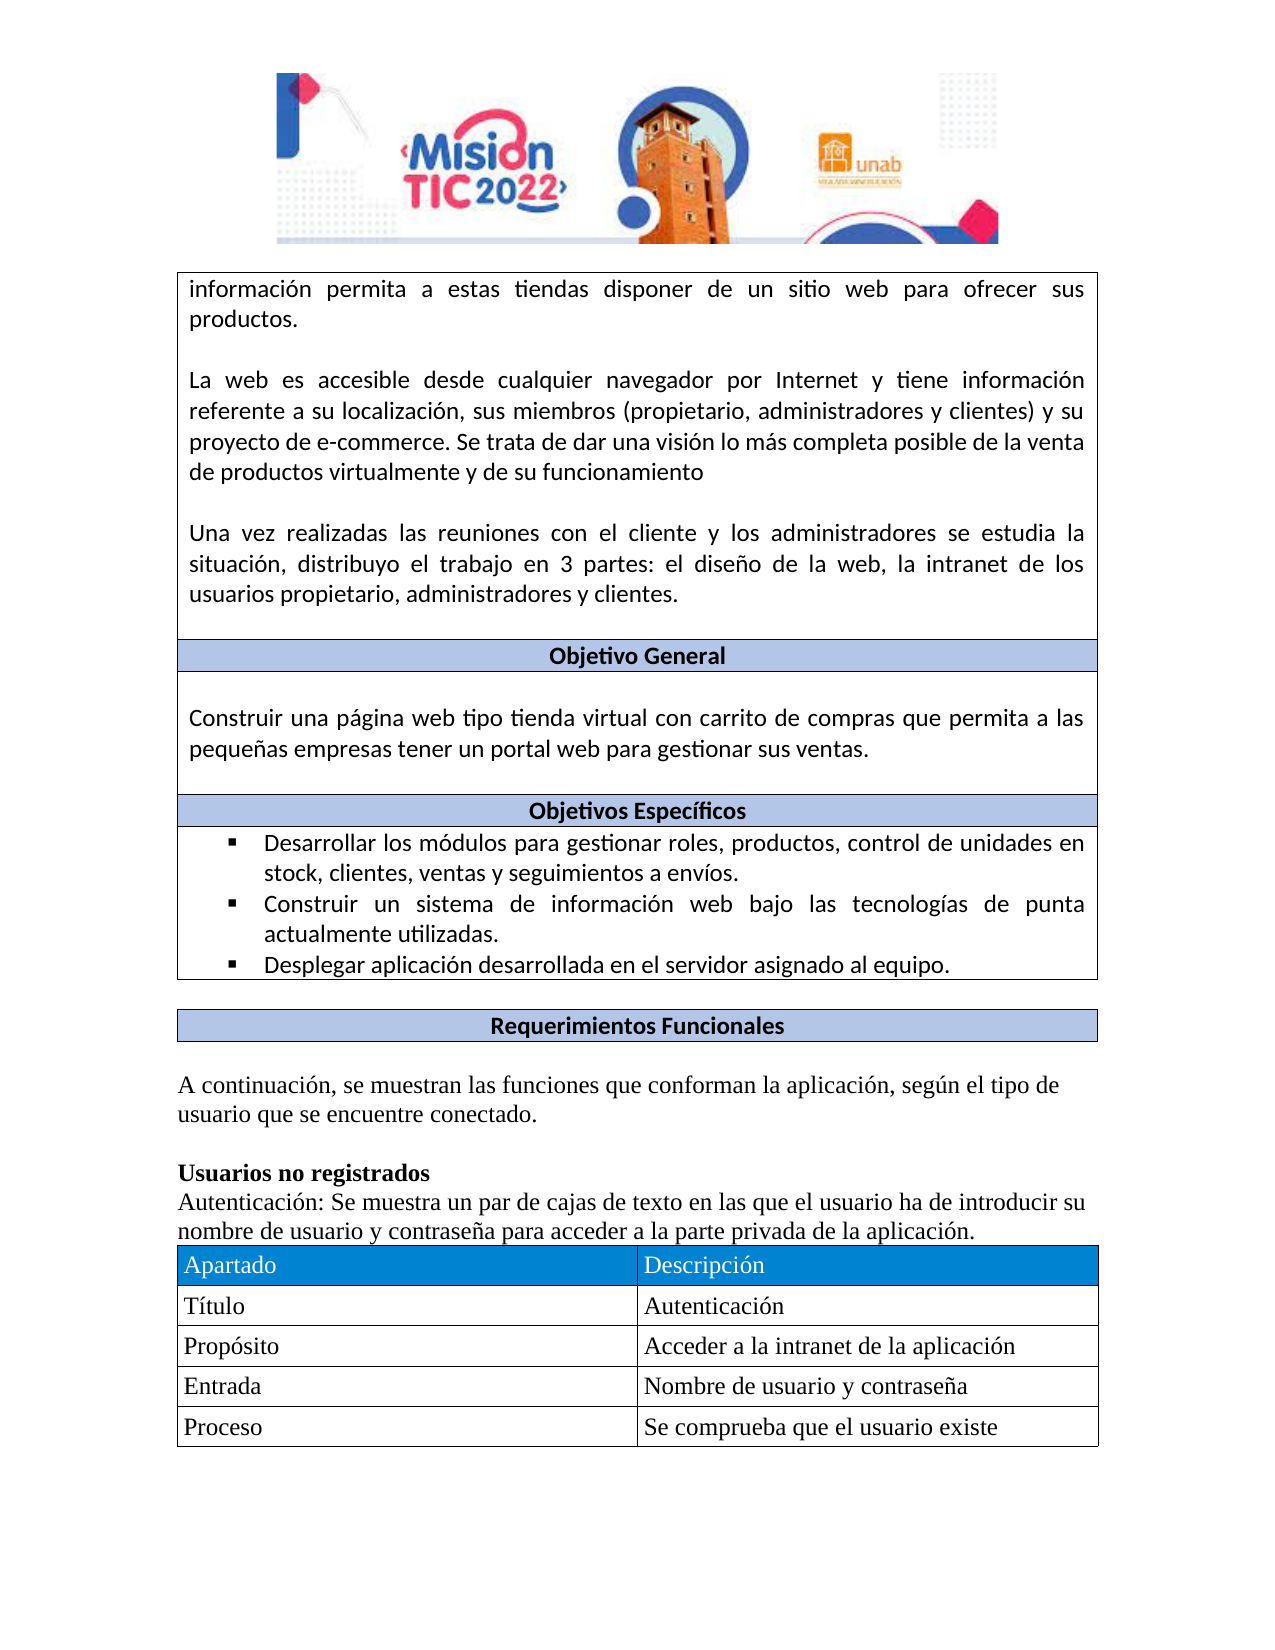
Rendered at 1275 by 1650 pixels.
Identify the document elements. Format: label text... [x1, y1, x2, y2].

picture [276, 73, 999, 244]
table_header Apartado [178, 1246, 637, 1285]
text Usuarios no registrados [177, 1158, 1098, 1187]
table_cell Desarrollar los módulos para gestionar roles, productos, control de unidades en stock, clientes, ventas y seguimientos a envíos. Construir un sistema de información web bajo las tecnologías de punta actualmente utilizadas. Desplegar aplicación desarrollada en el servidor asignado al equipo. [178, 827, 1097, 979]
table_cell Nombre de usuario y contraseña [638, 1367, 1098, 1406]
table_cell Objetivos Específicos [178, 795, 1097, 826]
table_header Descripción [638, 1246, 1098, 1285]
table_cell Propósito [178, 1326, 637, 1366]
table_header Requerimientos Funcionales [178, 1010, 1097, 1041]
table_cell Objetivo General [178, 640, 1097, 671]
text A continuación, se muestran las funciones que conforman la aplicación, según el tipo de usuario que se encuentre conectado. [177, 1070, 1098, 1128]
table_cell Construir una página web tipo tienda virtual con carrito de compras que permita a las pequeñas empresas tener un portal web para gestionar sus ventas. [178, 672, 1097, 794]
table_cell Proceso [178, 1407, 637, 1446]
table_cell Título [178, 1286, 637, 1325]
table_cell Autenticación [638, 1286, 1098, 1325]
text Autenticación: Se muestra un par de cajas de texto en las que el usuario ha de introducir su nombre de usuario y contraseña para acceder a la parte privada de la aplicación. [177, 1187, 1098, 1245]
table_cell Acceder a la intranet de la aplicación [638, 1326, 1098, 1366]
table_cell Entrada [178, 1367, 637, 1406]
table_cell Se comprueba que el usuario existe [638, 1407, 1098, 1446]
